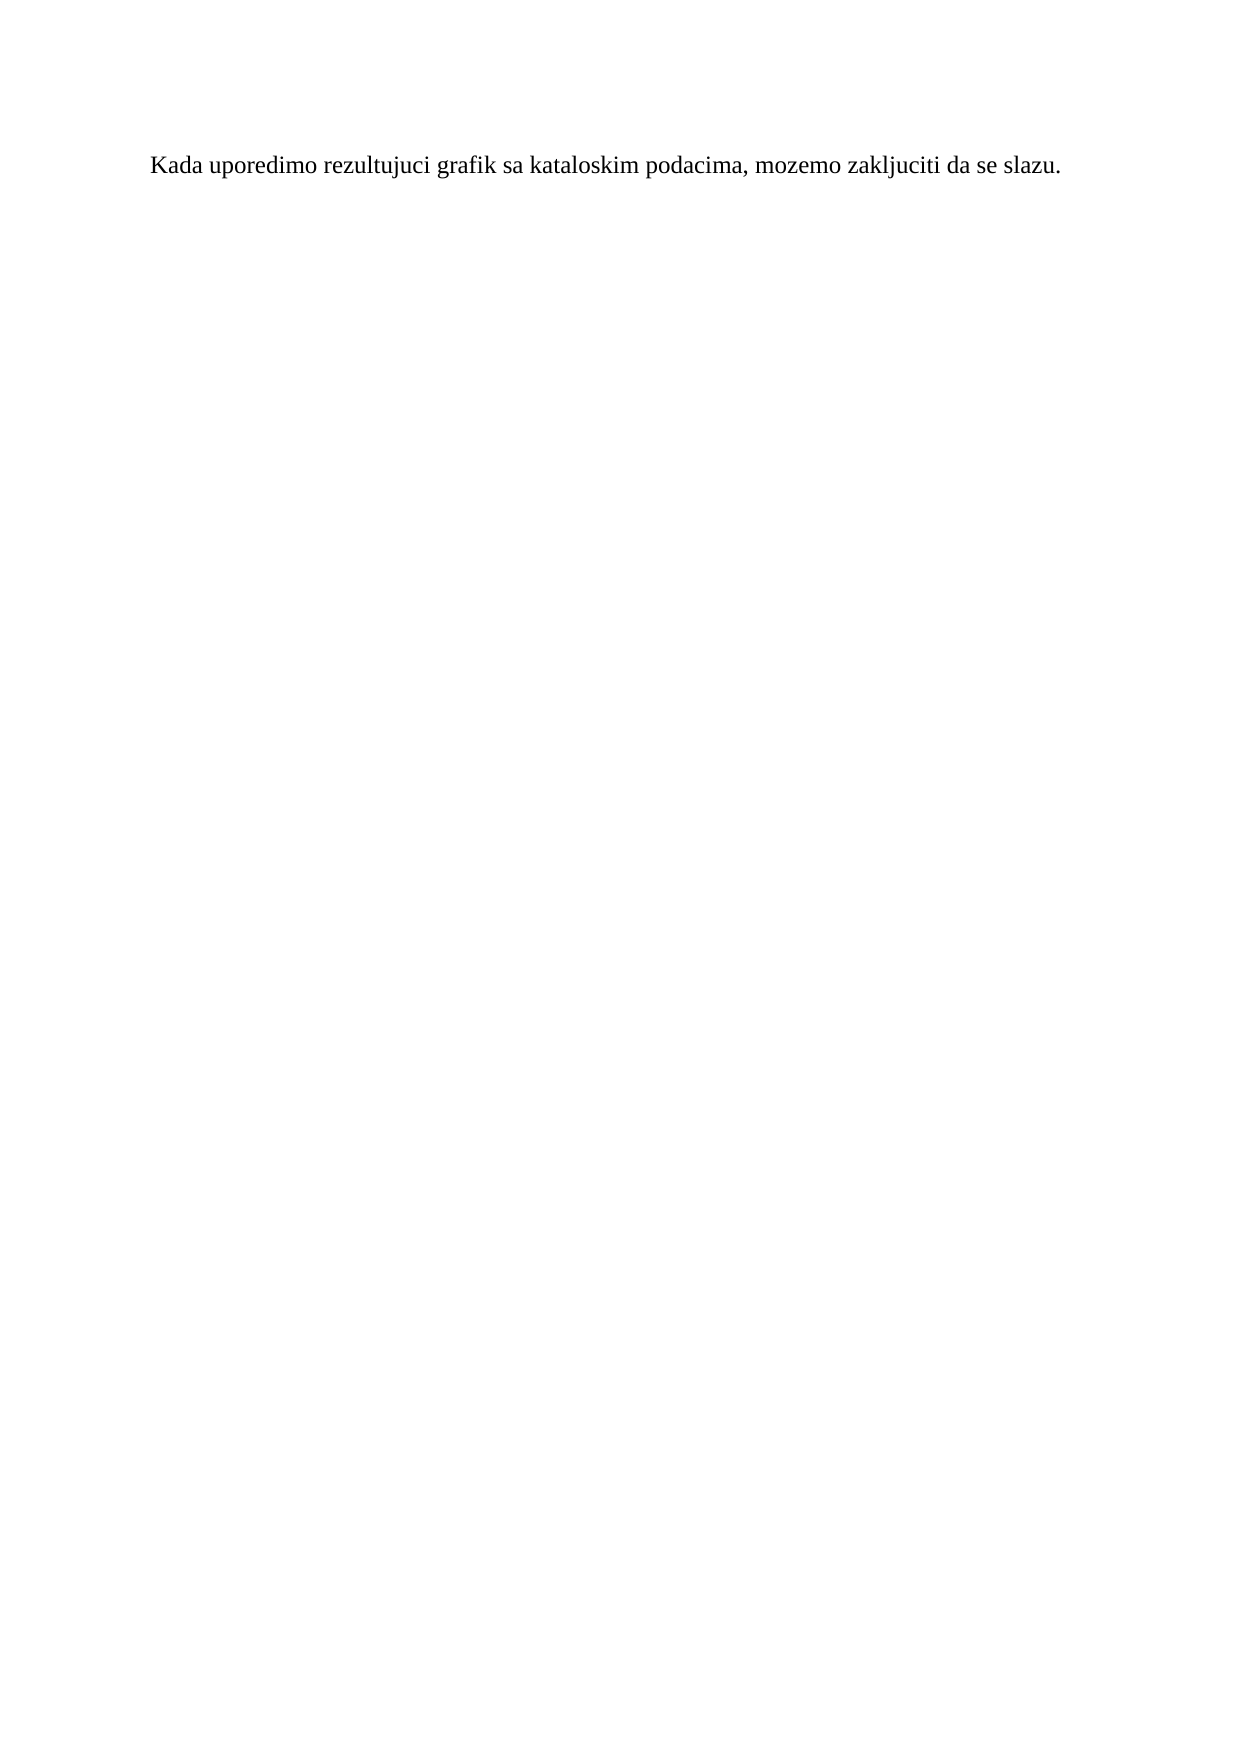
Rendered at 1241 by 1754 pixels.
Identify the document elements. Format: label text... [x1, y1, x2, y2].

text Kada uporedimo rezultujuci grafik sa kataloskim podacima, mozemo zakljuciti da se slazu. [150, 150, 1090, 179]
